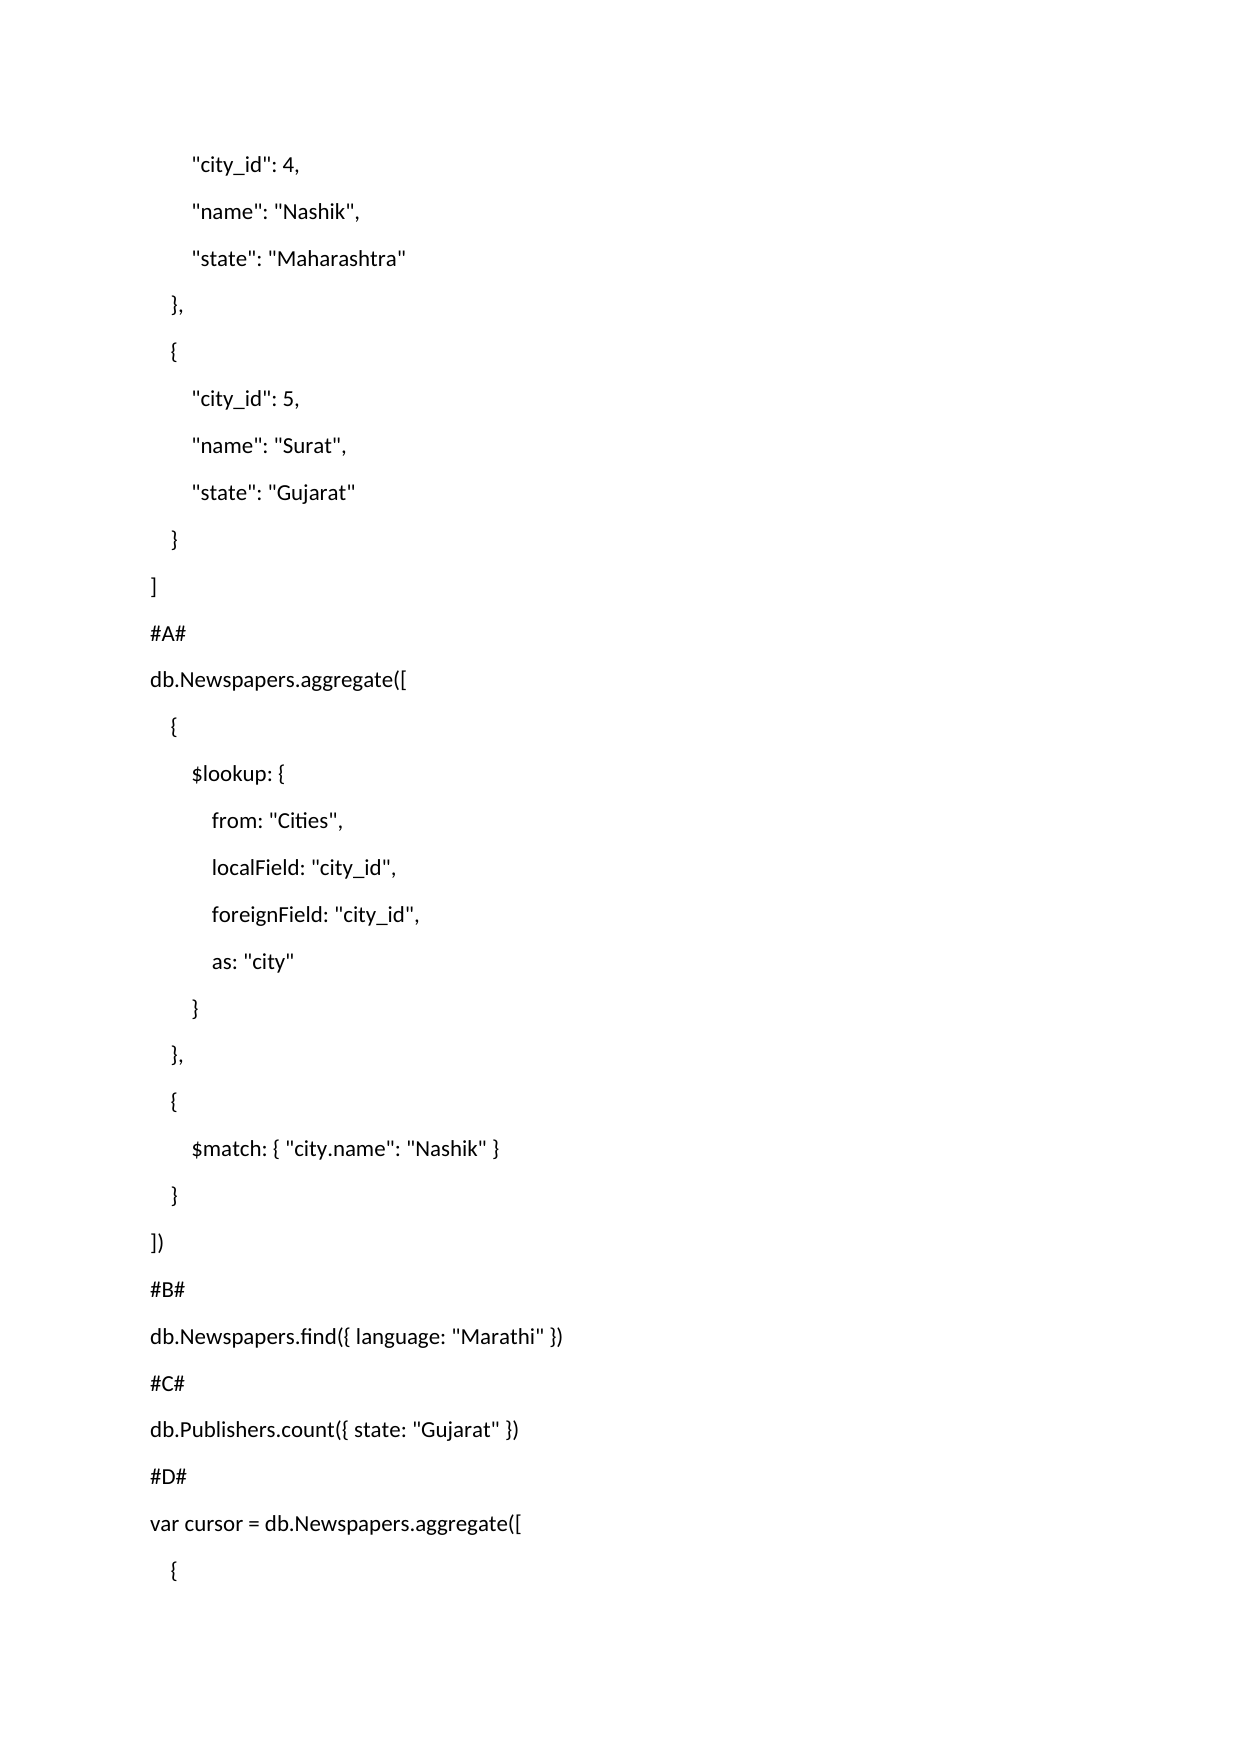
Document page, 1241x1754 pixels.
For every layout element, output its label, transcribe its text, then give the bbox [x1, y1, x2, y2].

text as: "city" [150, 947, 1090, 975]
text ] [150, 572, 1090, 600]
text "name": "Nashik", [150, 197, 1090, 225]
text ]) [150, 1228, 1090, 1256]
text } [150, 525, 1090, 553]
text var cursor = db.Newspapers.aggregate([ [150, 1509, 1090, 1537]
text #A# [150, 619, 1090, 647]
text $lookup: { [150, 759, 1090, 787]
text { [150, 712, 1090, 741]
text "state": "Maharashtra" [150, 244, 1090, 272]
text #B# [150, 1275, 1090, 1303]
text localField: "city_id", [150, 853, 1090, 881]
text "city_id": 5, [150, 384, 1090, 412]
text $match: { "city.name": "Nashik" } [150, 1134, 1090, 1162]
text "name": "Surat", [150, 431, 1090, 459]
text foreignField: "city_id", [150, 900, 1090, 928]
text "state": "Gujarat" [150, 478, 1090, 506]
text db.Newspapers.find({ language: "Marathi" }) [150, 1322, 1090, 1350]
text { [150, 1087, 1090, 1116]
text }, [150, 1041, 1090, 1069]
text from: "Cities", [150, 806, 1090, 834]
text } [150, 994, 1090, 1022]
text { [150, 337, 1090, 366]
text db.Publishers.count({ state: "Gujarat" }) [150, 1416, 1090, 1444]
text #C# [150, 1369, 1090, 1397]
text }, [150, 291, 1090, 319]
text { [150, 1556, 1090, 1584]
text #D# [150, 1462, 1090, 1491]
text db.Newspapers.aggregate([ [150, 666, 1090, 694]
text } [150, 1181, 1090, 1209]
text "city_id": 4, [150, 150, 1090, 178]
